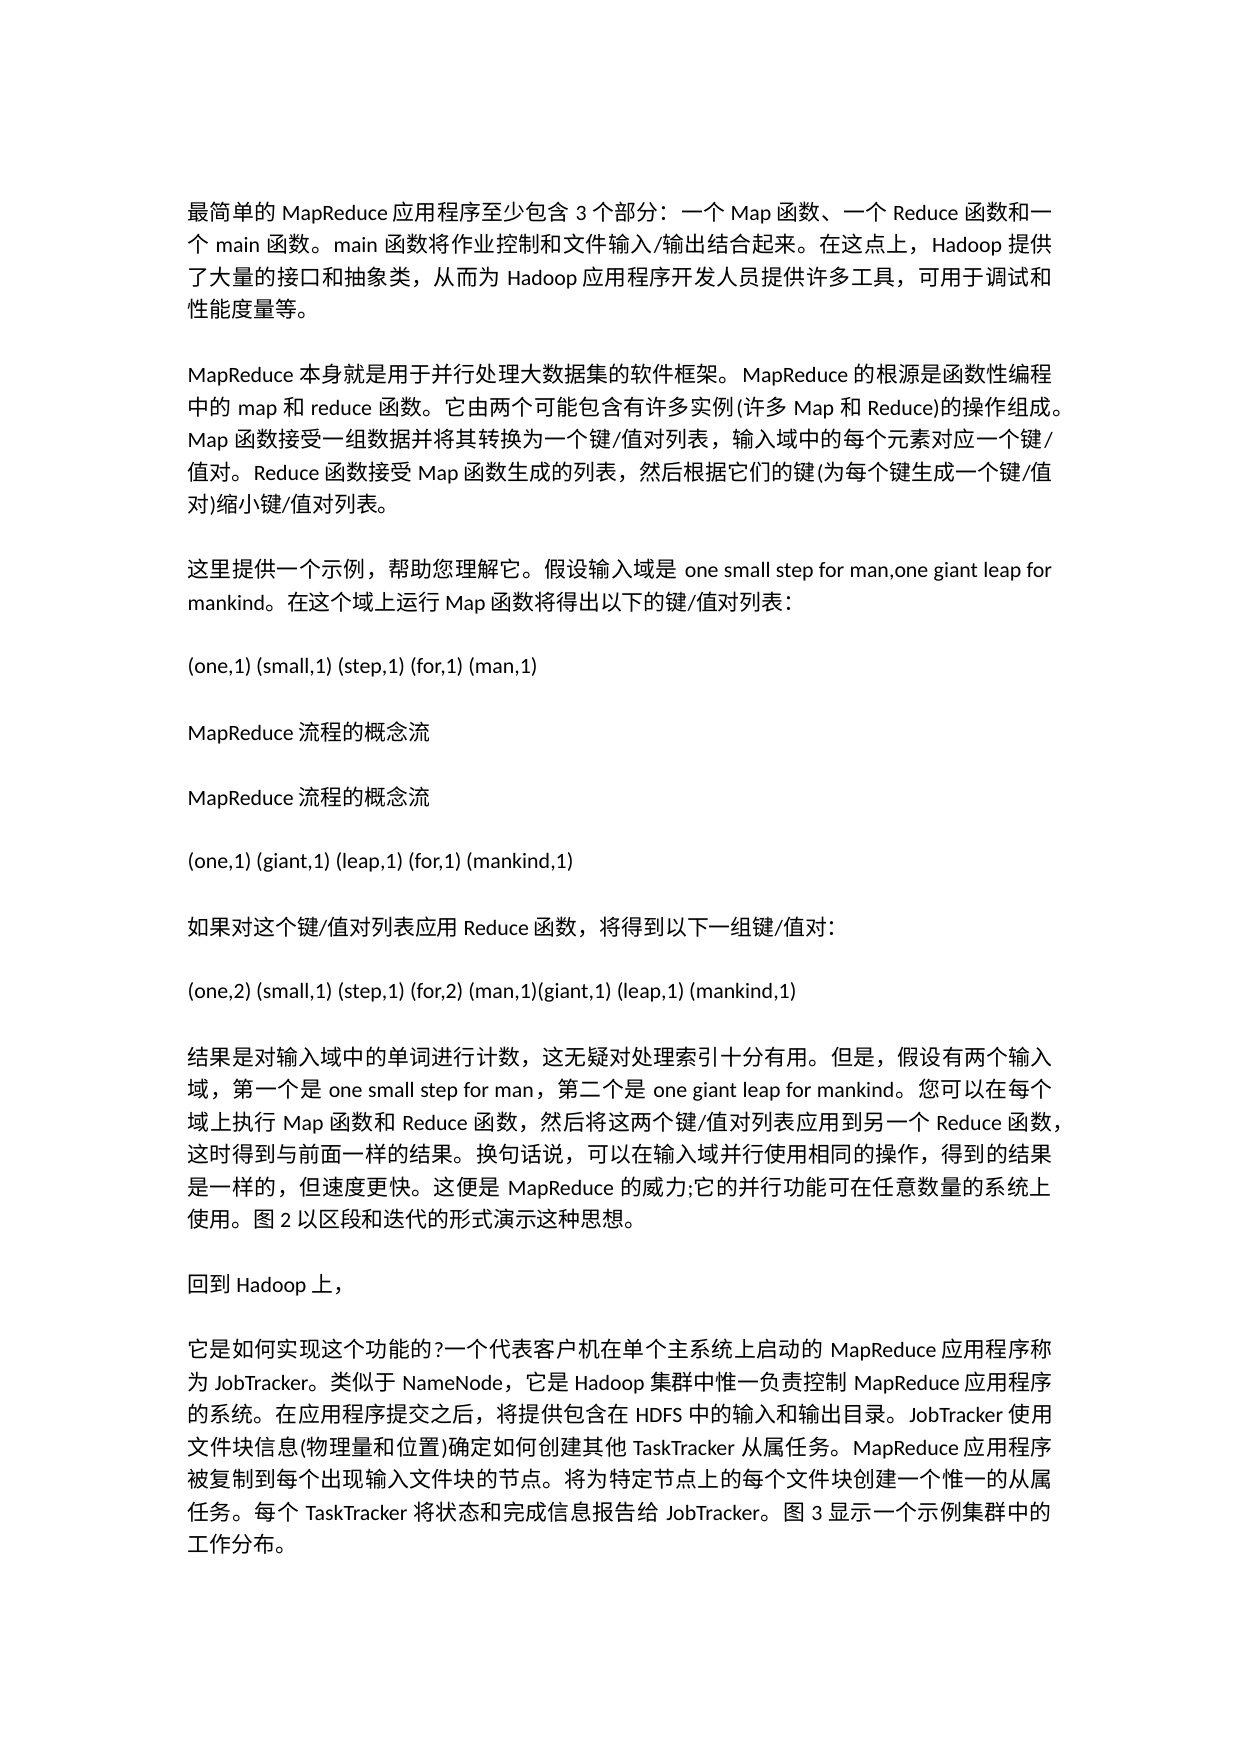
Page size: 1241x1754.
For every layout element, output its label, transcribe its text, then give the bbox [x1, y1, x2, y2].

text (one,2) (small,1) (step,1) (for,2) (man,1)(giant,1) (leap,1) (mankind,1) [187, 974, 1053, 1007]
text MapReduce 流程的概念流 [187, 779, 1053, 812]
text 回到 Hadoop 上， [187, 1267, 1053, 1299]
text 结果是对输入域中的单词进行计数，这无疑对处理索引十分有用。但是，假设有两个输入域，第一个是 one small step for man，第二个是 one giant leap for mankind。您可以在每个域上执行 Map 函数和 Reduce 函数，然后将这两个键/值对列表应用到另一个 Reduce 函数，这时得到与前面一样的结果。换句话说，可以在输入域并行使用相同的操作，得到的结果是一样的，但速度更快。这便是 MapReduce 的威力;它的并行功能可在任意数量的系统上使用。图 2 以区段和迭代的形式演示这种思想。 [187, 1039, 1053, 1234]
text 它是如何实现这个功能的?一个代表客户机在单个主系统上启动的 MapReduce应用程序称为 JobTracker。类似于 NameNode，它是 Hadoop 集群中惟一负责控制 MapReduce应用程序的系统。在应用程序提交之后，将提供包含在 HDFS 中的输入和输出目录。JobTracker 使用文件块信息(物理量和位置)确定如何创建其他 TaskTracker 从属任务。MapReduce应用程序被复制到每个出现输入文件块的节点。将为特定节点上的每个文件块创建一个惟一的从属任务。每个 TaskTracker 将状态和完成信息报告给 JobTracker。图 3 显示一个示例集群中的工作分布。 [187, 1332, 1053, 1559]
text MapReduce 本身就是用于并行处理大数据集的软件框架。MapReduce 的根源是函数性编程中的 map 和 reduce 函数。它由两个可能包含有许多实例(许多 Map 和 Reduce)的操作组成。Map 函数接受一组数据并将其转换为一个键/值对列表，输入域中的每个元素对应一个键/值对。Reduce 函数接受 Map 函数生成的列表，然后根据它们的键(为每个键生成一个键/值对)缩小键/值对列表。 [187, 357, 1053, 519]
text (one,1) (giant,1) (leap,1) (for,1) (mankind,1) [187, 844, 1053, 877]
text 如果对这个键/值对列表应用 Reduce 函数，将得到以下一组键/值对： [187, 909, 1053, 942]
text (one,1) (small,1) (step,1) (for,1) (man,1) [187, 649, 1053, 682]
text 最简单的 MapReduce应用程序至少包含 3 个部分：一个 Map 函数、一个 Reduce 函数和一个 main 函数。main 函数将作业控制和文件输入/输出结合起来。在这点上，Hadoop 提供了大量的接口和抽象类，从而为 Hadoop应用程序开发人员提供许多工具，可用于调试和性能度量等。 [187, 194, 1053, 324]
text 这里提供一个示例，帮助您理解它。假设输入域是 one small step for man,one giant leap for mankind。在这个域上运行 Map 函数将得出以下的键/值对列表： [187, 552, 1053, 617]
text MapReduce 流程的概念流 [187, 714, 1053, 747]
